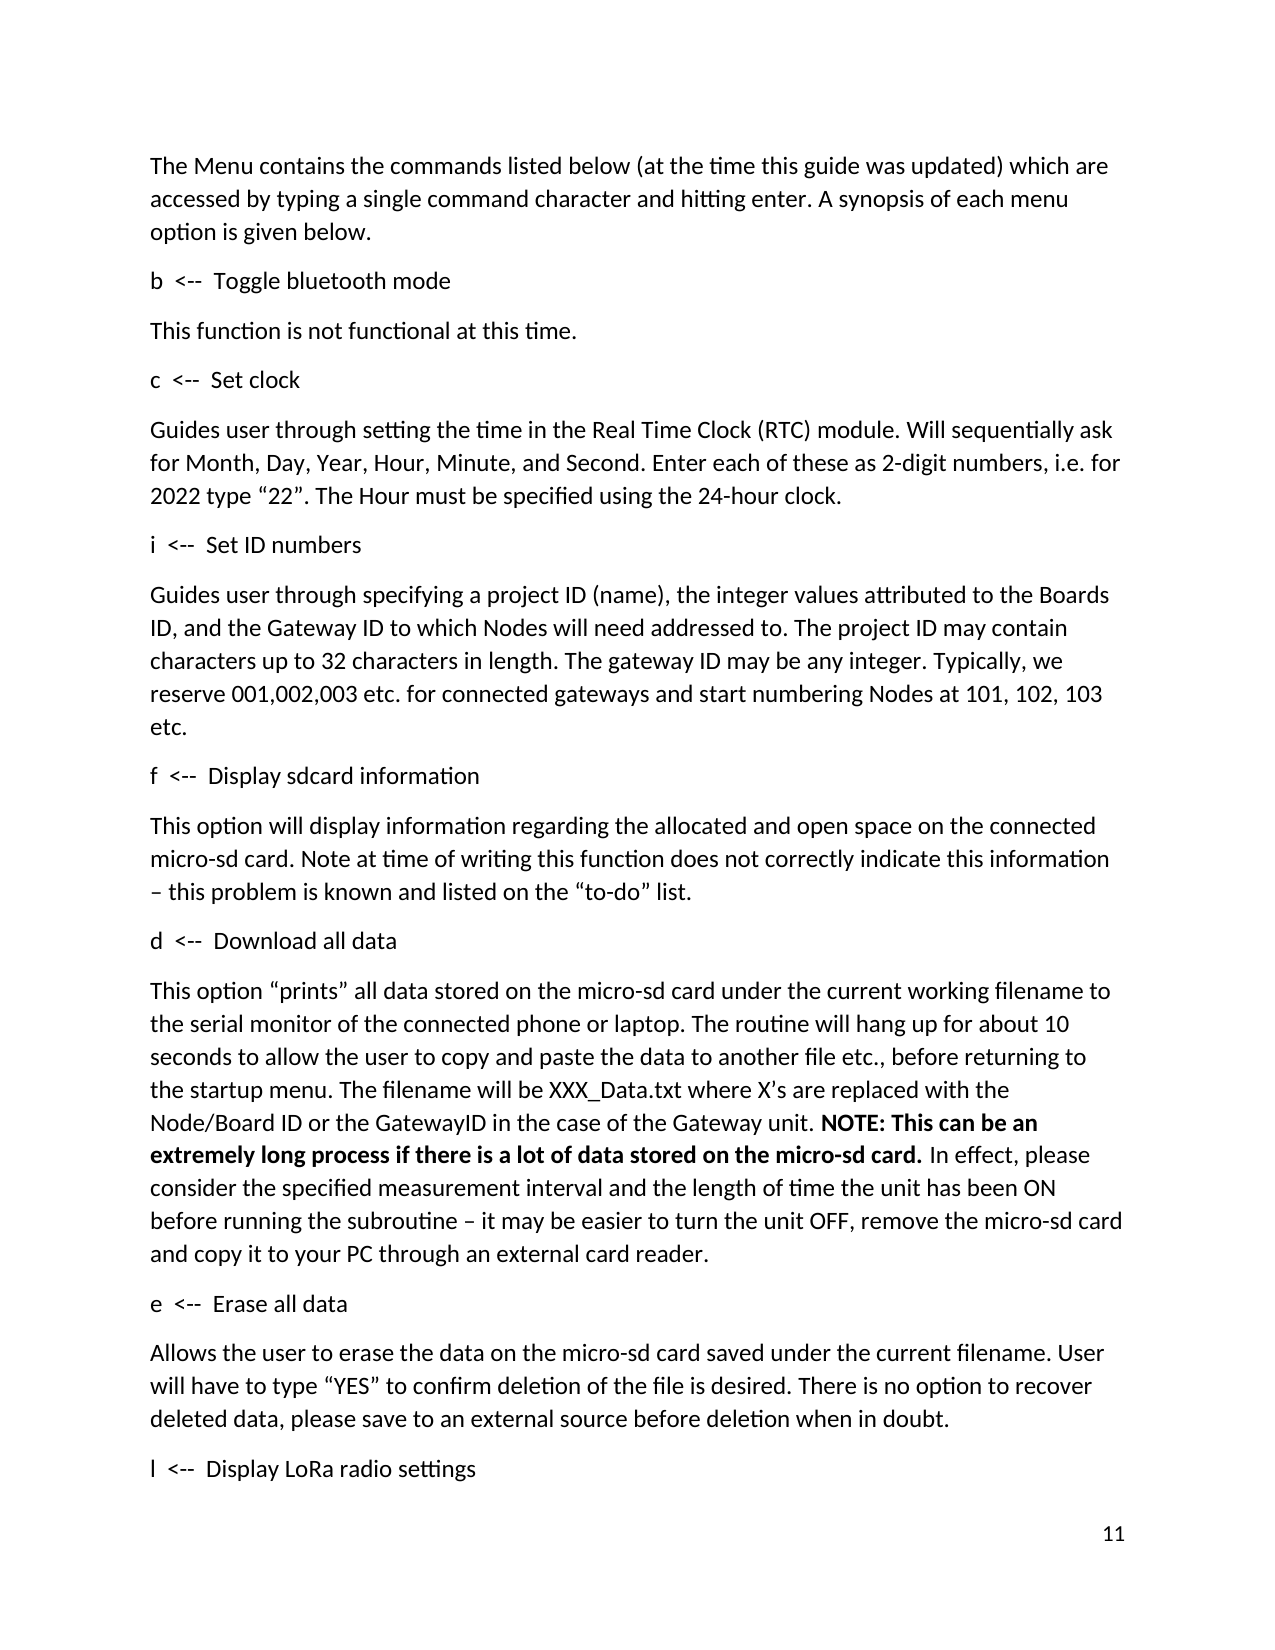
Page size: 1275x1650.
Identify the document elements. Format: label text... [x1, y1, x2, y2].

text c <-- Set clock [150, 364, 1125, 395]
text Guides user through setting the time in the Real Time Clock (RTC) module. Will sequentially ask for Month, Day, Year, Hour, Minute, and Second. Enter each of these as 2-digit numbers, i.e. for 2022 type “22”. The Hour must be specified using the 24-hour clock. [150, 414, 1125, 511]
text f <-- Display sdcard information [150, 760, 1125, 791]
text This option will display information regarding the allocated and open space on the connected micro-sd card. Note at time of writing this function does not correctly indicate this information – this problem is known and listed on the “to-do” list. [150, 810, 1125, 906]
text This option “prints” all data stored on the micro-sd card under the current working filename to the serial monitor of the connected phone or laptop. The routine will hang up for about 10 seconds to allow the user to copy and paste the data to another file etc., before returning to the startup menu. The filename will be XXX_Data.txt where X’s are replaced with the Node/Board ID or the GatewayID in the case of the Gateway unit. NOTE: This can be an extremely long process if there is a lot of data stored on the micro-sd card. In effect, please consider the specified measurement interval and the length of time the unit has been ON before running the subroutine – it may be easier to turn the unit OFF, remove the micro-sd card and copy it to your PC through an external card reader. [150, 975, 1125, 1269]
text The Menu contains the commands listed below (at the time this guide was updated) which are accessed by typing a single command character and hitting enter. A synopsis of each menu option is given below. [150, 150, 1125, 246]
text i <-- Set ID numbers [150, 529, 1125, 560]
text Guides user through specifying a project ID (name), the integer values attributed to the Boards ID, and the Gateway ID to which Nodes will need addressed to. The project ID may contain characters up to 32 characters in length. The gateway ID may be any integer. Typically, we reserve 001,002,003 etc. for connected gateways and start numbering Nodes at 101, 102, 103 etc. [150, 579, 1125, 741]
text e <-- Erase all data [150, 1288, 1125, 1318]
text b <-- Toggle bluetooth mode [150, 265, 1125, 296]
text This function is not functional at this time. [150, 315, 1125, 346]
text d <-- Download all data [150, 925, 1125, 956]
text Allows the user to erase the data on the micro-sd card saved under the current filename. User will have to type “YES” to confirm deletion of the file is desired. There is no option to recover deleted data, please save to an external source before deletion when in doubt. [150, 1337, 1125, 1434]
text l <-- Display LoRa radio settings [150, 1453, 1125, 1483]
